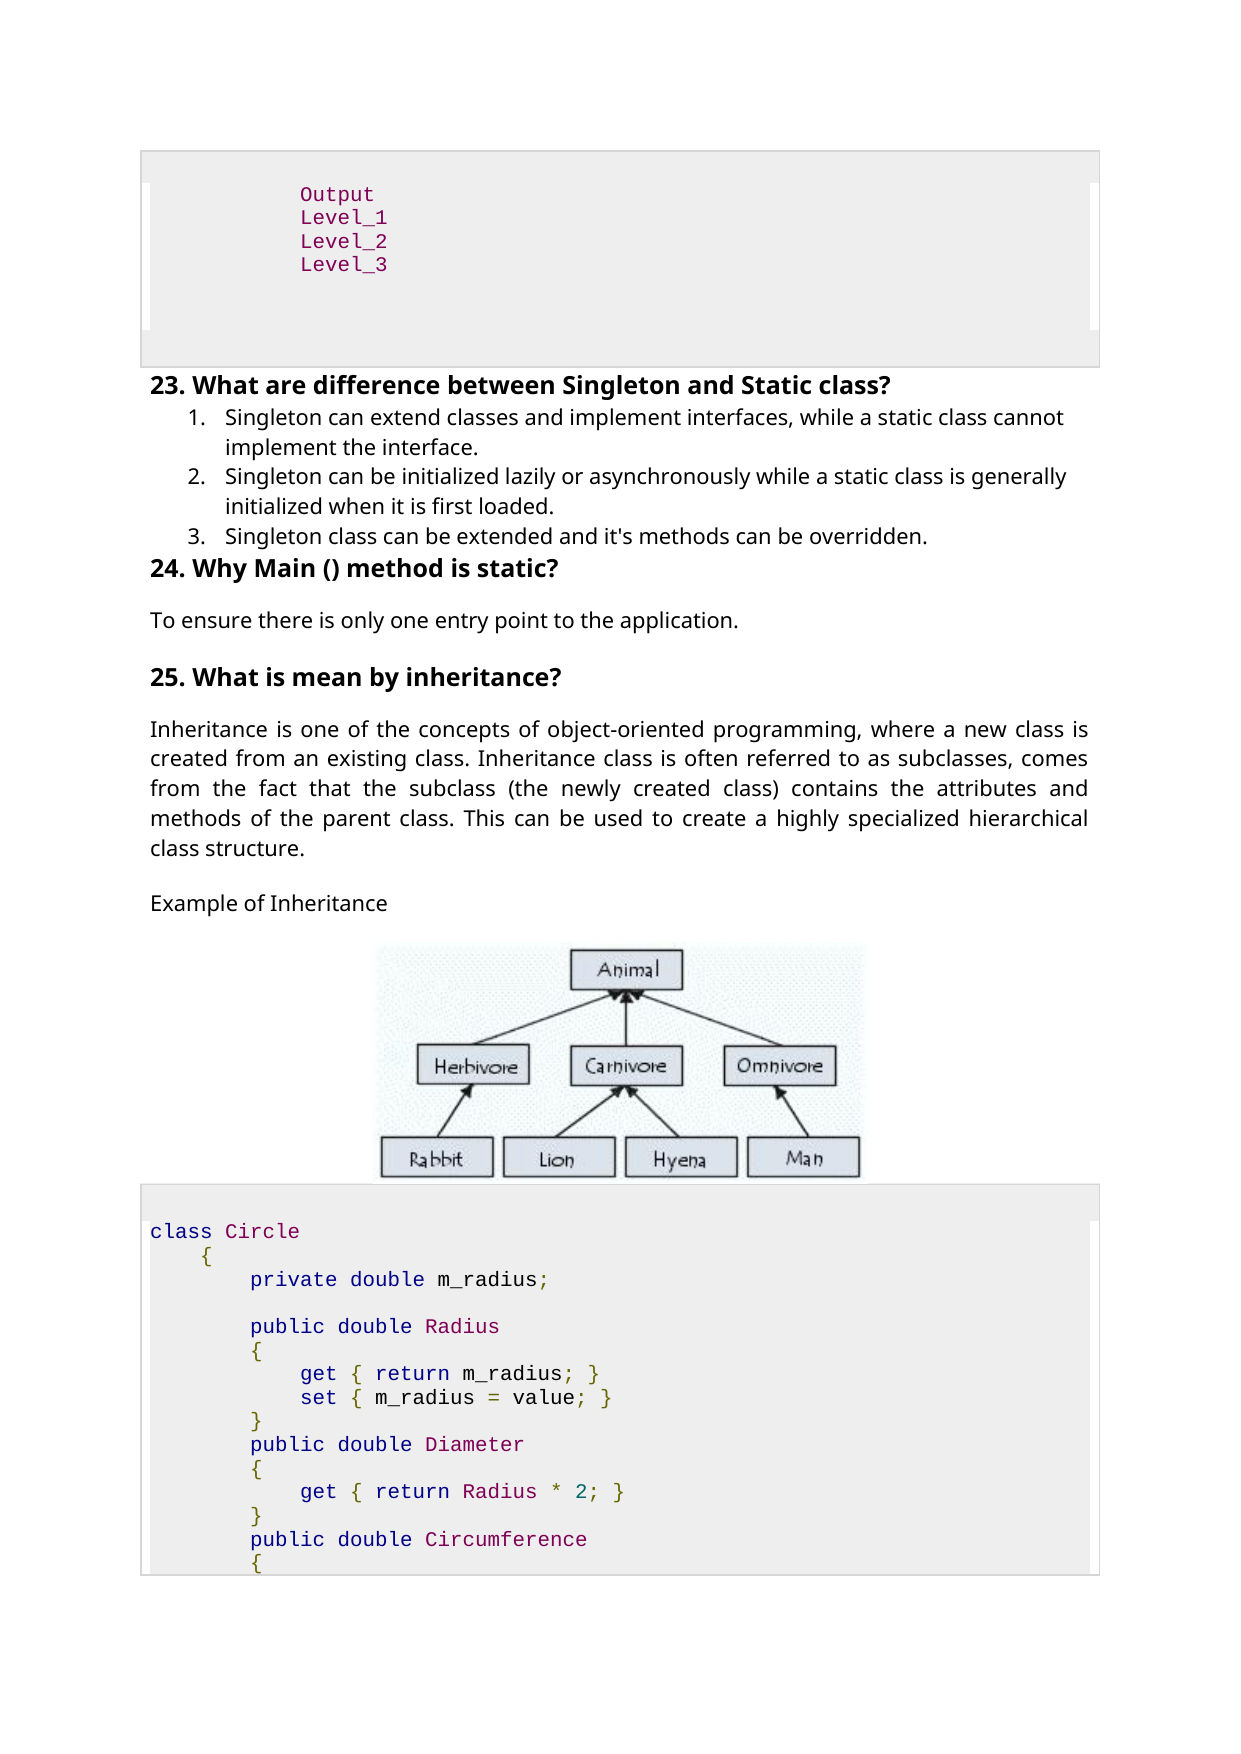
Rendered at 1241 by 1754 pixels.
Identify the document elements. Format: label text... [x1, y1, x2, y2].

text private double m_radius; [150, 1269, 1090, 1292]
text Example of Inheritance [150, 888, 1090, 917]
text } [150, 1505, 1090, 1529]
picture [372, 942, 868, 1184]
text } [150, 1411, 1090, 1434]
text class Circle [150, 1221, 1090, 1245]
text 23. What are difference between Singleton and Static class? [150, 368, 1090, 402]
list Singleton can extend classes and implement interfaces, while a static class cannot implement the interface. [187, 402, 1090, 461]
text get { return m_radius; } [150, 1363, 1090, 1387]
text Level_1 [150, 207, 1090, 231]
list Singleton can be initialized lazily or asynchronously while a static class is generally initialized when it is first loaded. [187, 461, 1090, 521]
text public double Diameter [150, 1434, 1090, 1458]
text { [150, 1458, 1090, 1481]
text Inheritance is one of the concepts of object-oriented programming, where a new class is created from an existing class. Inheritance class is often referred to as subclasses, comes from the fact that the subclass (the newly created class) contains the attributes and methods of the parent class. This can be used to create a highly specialized hierarchical class structure. [150, 714, 1090, 863]
text set { m_radius = value; } [150, 1387, 1090, 1411]
text { [150, 1339, 1090, 1363]
text To ensure there is only one entry point to the application. [150, 605, 1090, 634]
list Singleton class can be extended and it's methods can be overridden. [187, 521, 1090, 551]
text { [150, 1552, 1090, 1574]
text Output [150, 183, 1090, 207]
text Level_3 [150, 254, 1090, 278]
text get { return Radius * 2; } [150, 1481, 1090, 1505]
text public double Circumference [150, 1529, 1090, 1552]
text public double Radius [150, 1316, 1090, 1339]
text 25. What is mean by inheritance? [150, 659, 1090, 694]
text { [150, 1245, 1090, 1269]
text 24. Why Main () method is static? [150, 551, 1090, 585]
text Level_2 [150, 231, 1090, 254]
